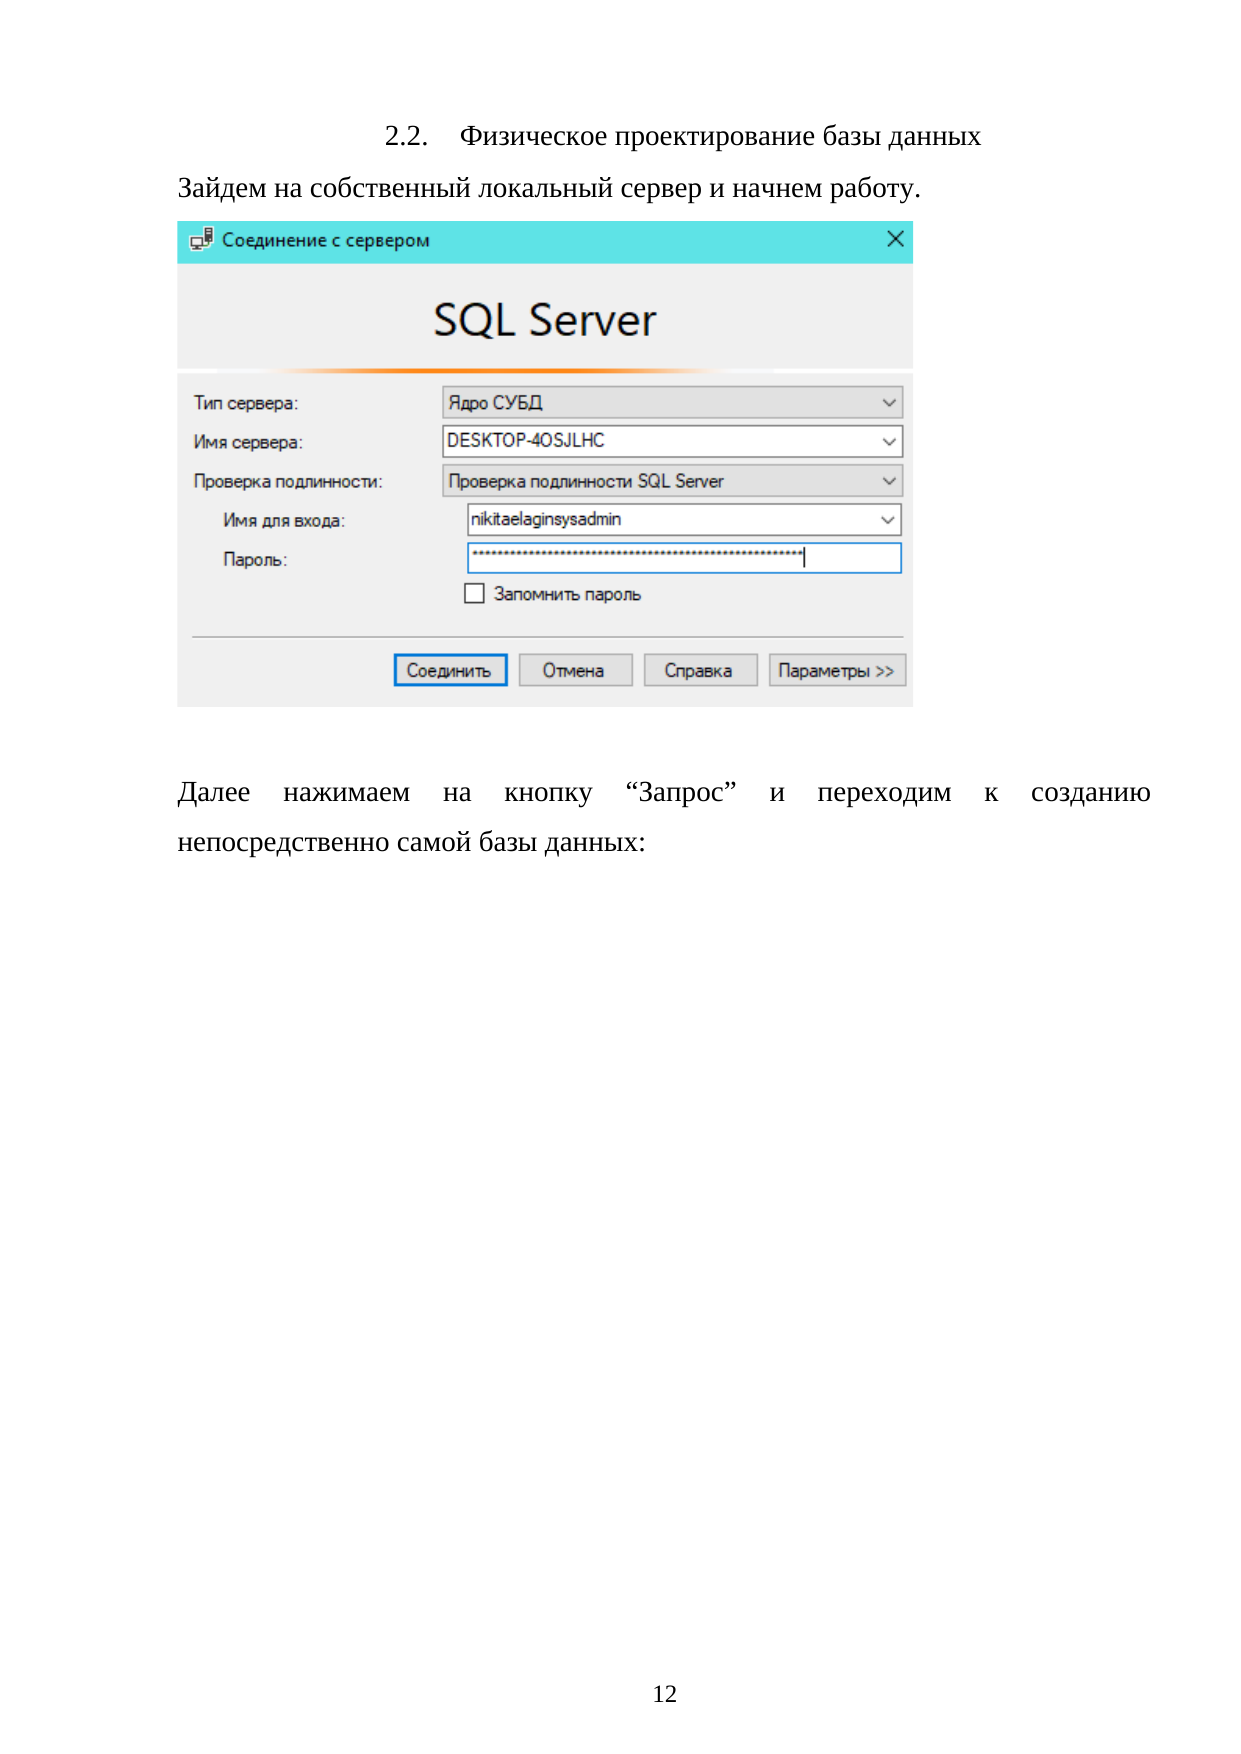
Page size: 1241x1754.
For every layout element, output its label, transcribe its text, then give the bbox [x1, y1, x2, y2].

picture [177, 221, 914, 707]
text Далее нажимаем на кнопку “Запрос” и переходим к созданию непосредственно самой базы данных: [177, 774, 1152, 858]
text Зайдем на собственный локальный сервер и начнем работу. [177, 170, 1152, 203]
list Физическое проектирование базы данных [215, 118, 1152, 152]
